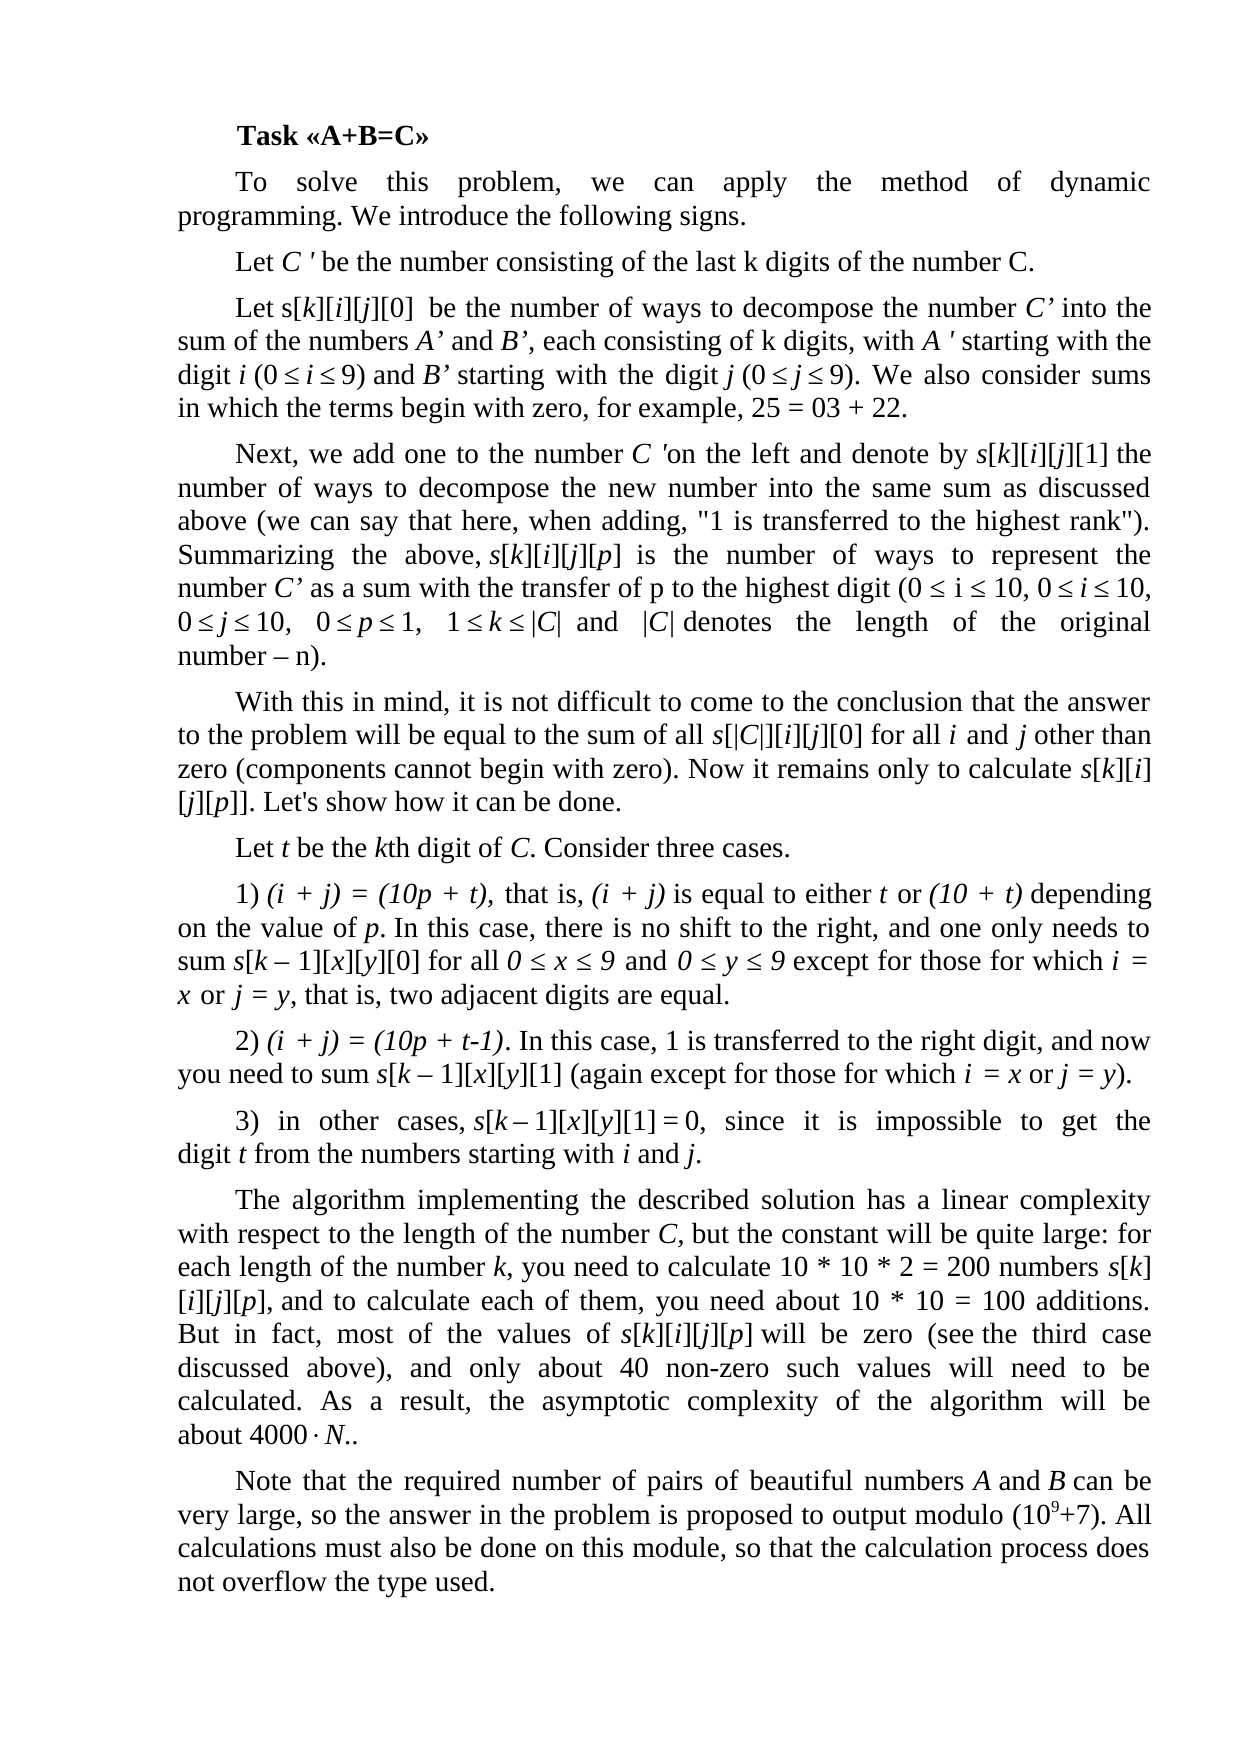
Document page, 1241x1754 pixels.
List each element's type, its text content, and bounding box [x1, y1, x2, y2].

text The algorithm implementing the described solution has a linear complexity with respect to the length of the number C, but the constant will be quite large: for each length of the number k, you need to calculate 10 * 10 * 2 = 200 numbers s[k][i][j][p], and to calculate each of them, you need about 10 * 10 = 100 additions. But in fact, most of the values of s[k][i][j][p] will be zero (see the third case discussed above), and only about 40 non-zero such values will need to be calculated. As a result, the asymptotic complexity of the algorithm will be about 4000×N.. [177, 1182, 1152, 1451]
text 3) in other cases, s[k – 1][x][y][1] = 0, since it is impossible to get the digit t from the numbers starting with i and j. [177, 1103, 1152, 1170]
text Note that the required number of pairs of beautiful numbers A and B can be very large, so the answer in the problem is proposed to output modulo (109+7). All calculations must also be done on this module, so that the calculation process does not overflow the type used. [177, 1463, 1152, 1597]
text With this in mind, it is not difficult to come to the conclusion that the answer to the problem will be equal to the sum of all s[|C|][i][j][0] for all i and j other than zero (components cannot begin with zero). Now it remains only to calculate s[k][i][j][p]]. Let's show how it can be done. [177, 684, 1152, 818]
text 2) (i + j) = (10p + t-1). In this case, 1 is transferred to the right digit, and now you need to sum s[k – 1][x][y][1] (again except for those for which i = x or j = y). [177, 1023, 1152, 1090]
text Task «A+B=C» [237, 118, 1152, 152]
text Next, we add one to the number C 'on the left and denote by s[k][i][j][1] the number of ways to decompose the new number into the same sum as discussed above (we can say that here, when adding, "1 is transferred to the highest rank"). Summarizing the above, s[k][i][j][p] is the number of ways to represent the number C’ as a sum with the transfer of p to the highest digit (0 ≤ i ≤ 10, 0 ≤ i ≤ 10, 0 ≤ j ≤ 10, 0 ≤ p ≤ 1, 1 ≤ k ≤ |C| and |C| denotes the length of the original number – n). [177, 436, 1152, 671]
text To solve this problem, we can apply the method of dynamic programming. We introduce the following signs. [177, 164, 1152, 231]
text Let C ' be the number consisting of the last k digits of the number C. [177, 244, 1152, 277]
text Let s[k][i][j][0] be the number of ways to decompose the number C’ into the sum of the numbers A’ and B’, each consisting of k digits, with A ' starting with the digit i (0 ≤ i ≤ 9) and B’ starting with the digit j (0 ≤ j ≤ 9). We also consider sums in which the terms begin with zero, for example, 25 = 03 + 22. [177, 290, 1152, 424]
text 1) (i + j) = (10p + t), that is, (i + j) is equal to either t or (10 + t) depending on the value of p. In this case, there is no shift to the right, and one only needs to sum s[k – 1][x][y][0] for all 0 ≤ x ≤ 9 and 0 ≤ y ≤ 9 except for those for which i = x or j = y, that is, two adjacent digits are equal. [177, 876, 1152, 1011]
text Let t be the kth digit of C. Consider three cases. [177, 830, 1152, 864]
